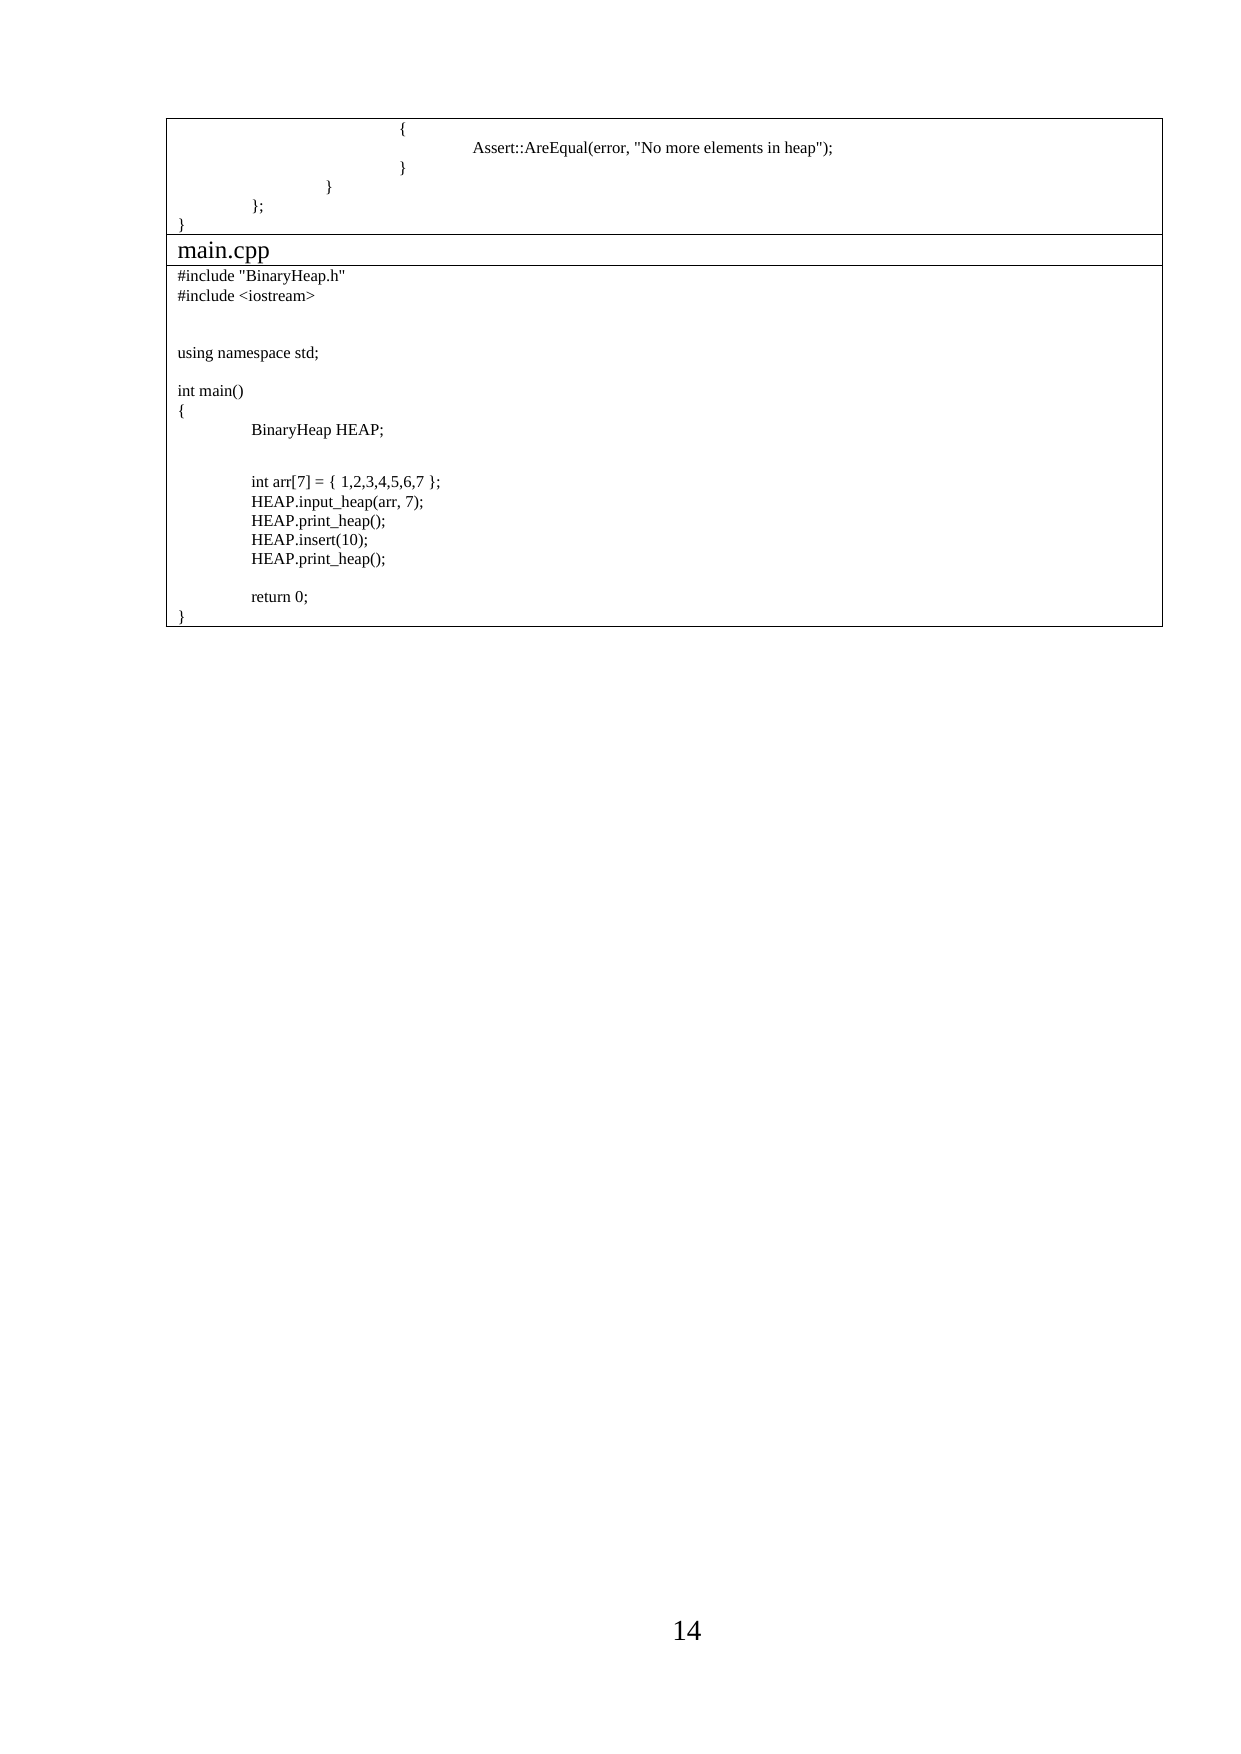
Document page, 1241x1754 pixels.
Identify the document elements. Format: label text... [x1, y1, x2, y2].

table_cell main.cpp [167, 235, 1162, 265]
